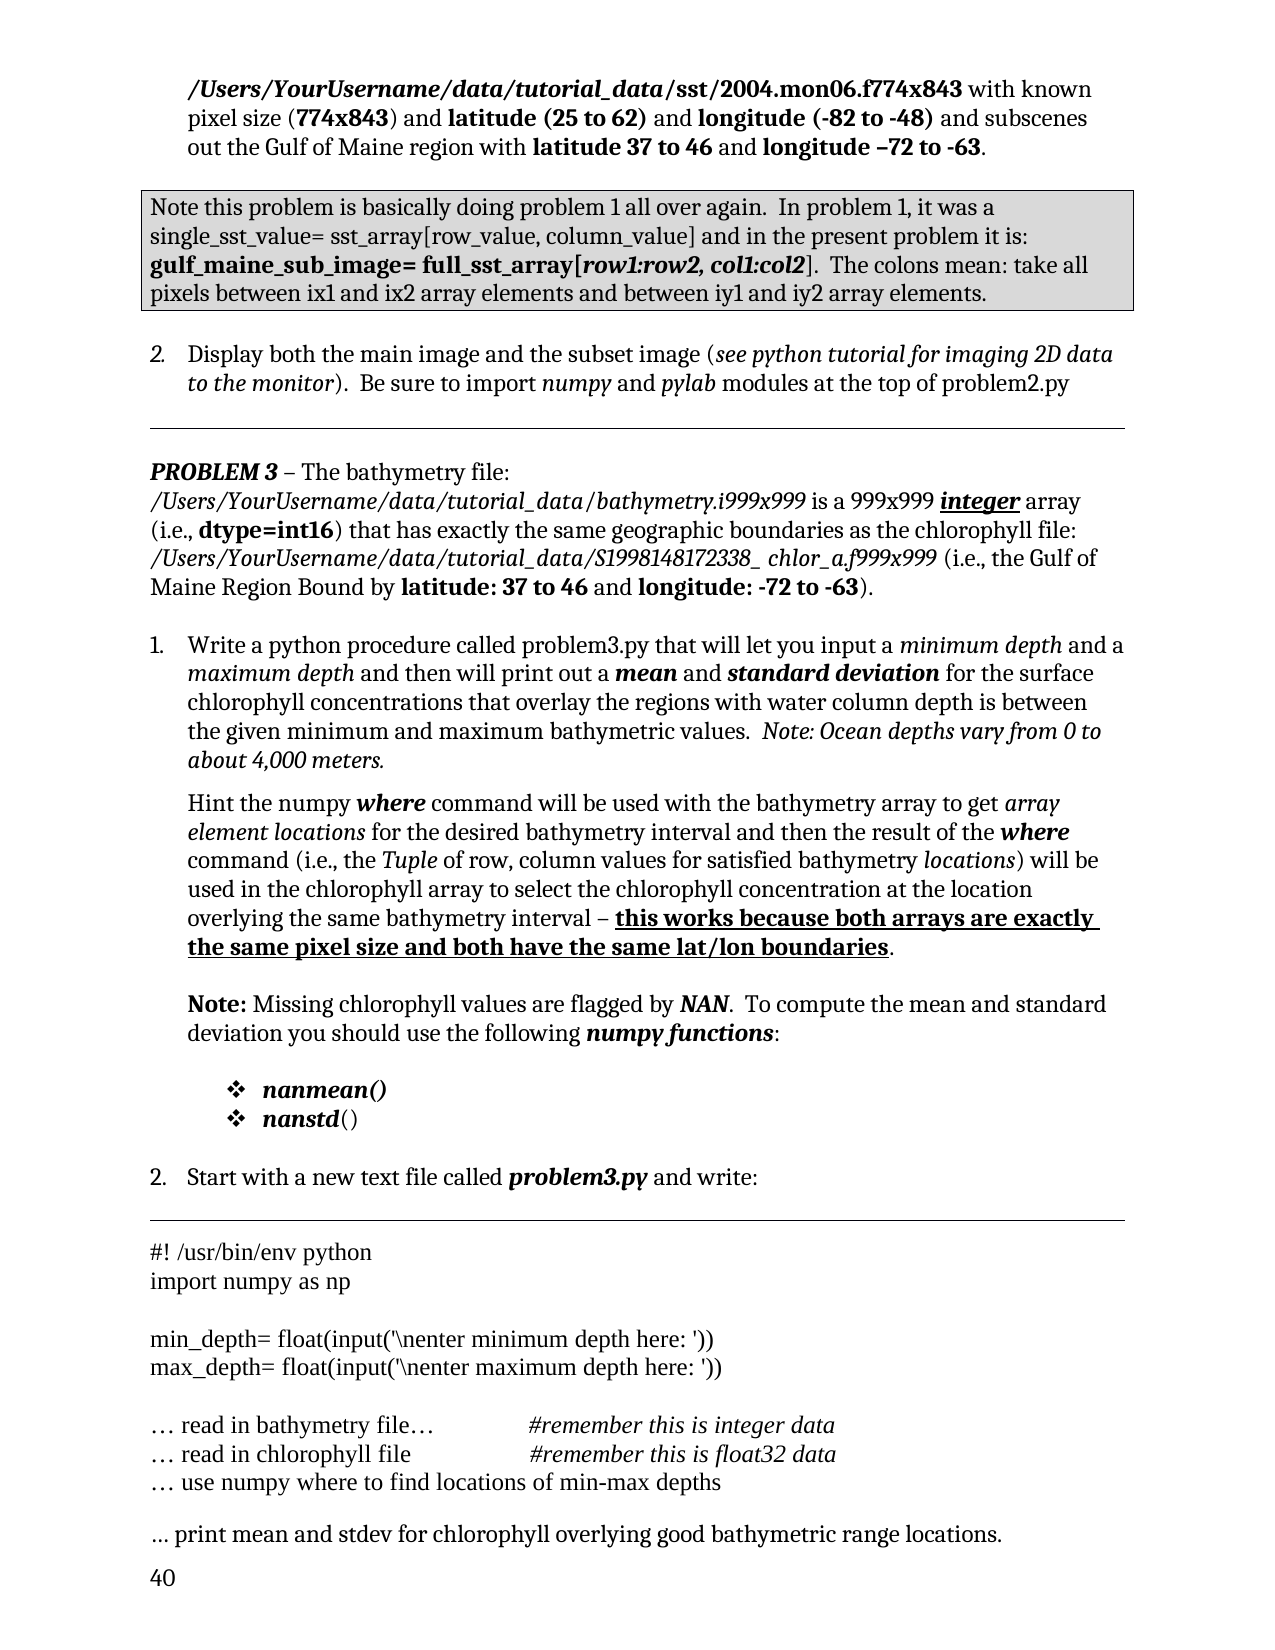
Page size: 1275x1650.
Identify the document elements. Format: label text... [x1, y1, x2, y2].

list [150, 75, 1125, 161]
list Start with a new text file called problem3.py and write: [150, 1162, 1125, 1191]
text min_depth= float(input('\nenter minimum depth here: ')) [150, 1324, 1125, 1352]
list Display both the main image and the subset image (see python tutorial for imaging 2D data to the monitor). Be sure to import numpy and pylab modules at the top of problem2.py [150, 340, 1125, 397]
text PROBLEM 3 – The bathymetry file: /Users/YourUsername/data/tutorial_data/bathymetry.i999x999 is a 999x999 integer array (i.e., dtype=int16) that has exactly the same geographic boundaries as the chlorophyll file: /Users/YourUsername/data/tutorial_data/S1998148172338_ chlor_a.f999x999 (i.e., the Gulf of Maine Region Bound by latitude: 37 to 46 and longitude: -72 to -63). [150, 458, 1125, 602]
text … read in chlorophyll file #remember this is float32 data [150, 1439, 1125, 1467]
list nanmean() [225, 1076, 1125, 1105]
text #! /usr/bin/env python [150, 1237, 1125, 1266]
text import numpy as np [150, 1266, 1125, 1295]
text Hint the numpy where command will be used with the bathymetry array to get array element locations for the desired bathymetry interval and then the result of the where command (i.e., the Tuple of row, column values for satisfied bathymetry locations) will be used in the chlorophyll array to select the chlorophyll concentration at the location overlying the same bathymetry interval – this works because both arrays are exactly the same pixel size and both have the same lat/lon boundaries. [187, 789, 1125, 961]
text Note this problem is basically doing problem 1 all over again. In problem 1, it was a single_sst_value= sst_array[row_value, column_value] and in the present problem it is: gulf_maine_sub_image= full_sst_array[row1:row2, col1:col2]. The colons mean: take all pixels between ix1 and ix2 array elements and between iy1 and iy2 array elements. [142, 191, 1133, 310]
text … use numpy where to find locations of min-max depths [150, 1467, 1125, 1496]
list nanstd() [225, 1105, 1125, 1162]
text Note: Missing chlorophyll values are flagged by NAN. To compute the mean and standard deviation you should use the following numpy functions: [187, 990, 1125, 1076]
text … print mean and stdev for chlorophyll overlying good bathymetric range locations. [150, 1520, 1125, 1549]
text … read in bathymetry file… #remember this is integer data [150, 1410, 1125, 1439]
text max_depth= float(input('\nenter maximum depth here: ')) [150, 1352, 1125, 1381]
list Write a python procedure called problem3.py that will let you input a minimum depth and a maximum depth and then will print out a mean and standard deviation for the surface chlorophyll concentrations that overlay the regions with water column depth is between the given minimum and maximum bathymetric values. Note: Ocean depths vary from 0 to about 4,000 meters. [150, 631, 1125, 774]
